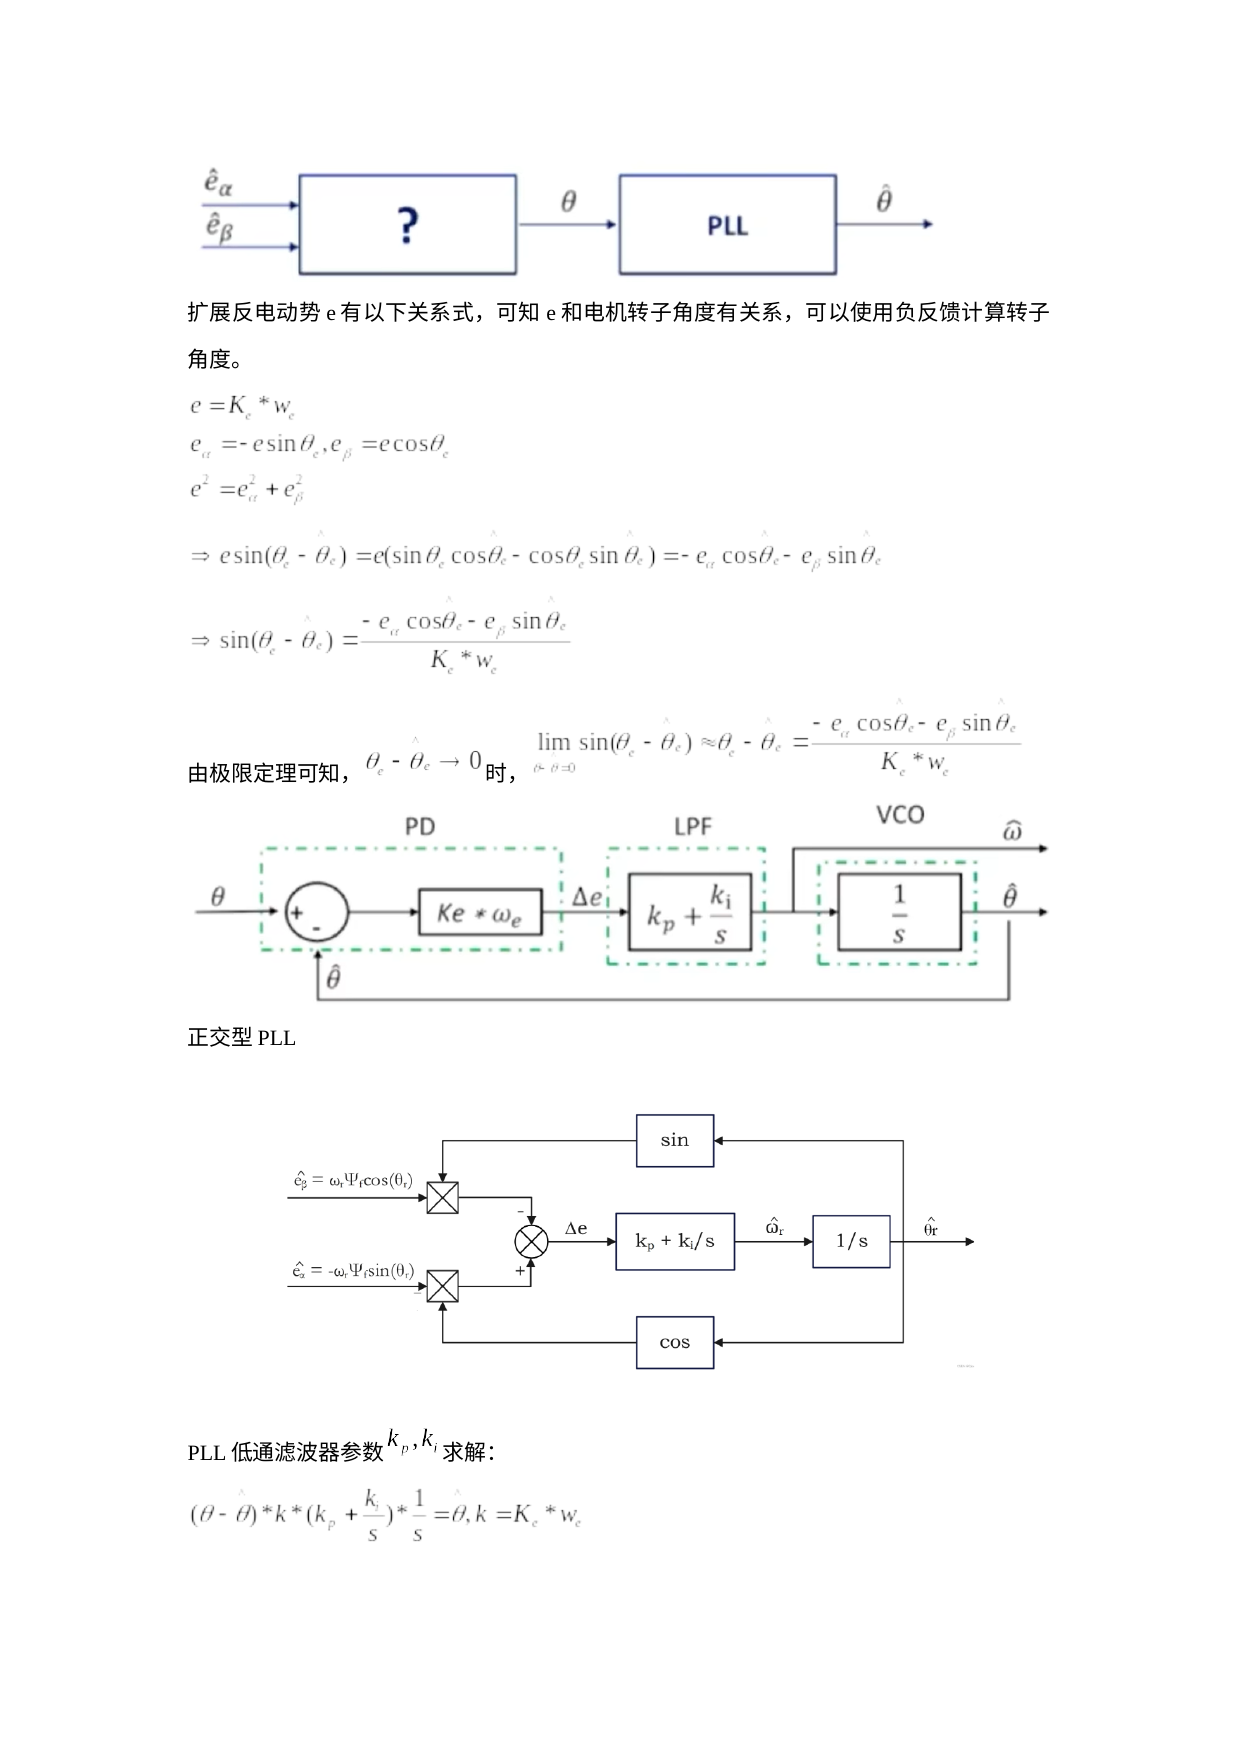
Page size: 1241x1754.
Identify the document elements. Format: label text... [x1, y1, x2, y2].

picture [187, 803, 1053, 1008]
text 正交型PLL [187, 1020, 1053, 1052]
picture [266, 1105, 975, 1371]
text 由极限定理可知，时， [187, 692, 1053, 788]
text PLL低通滤波器参数求解： [187, 1421, 1053, 1467]
picture [187, 150, 938, 282]
text 扩展反电动势e有以下关系式，可知e和电机转子角度有关系，可以使用负反馈计算转子角度。 [187, 294, 1053, 374]
